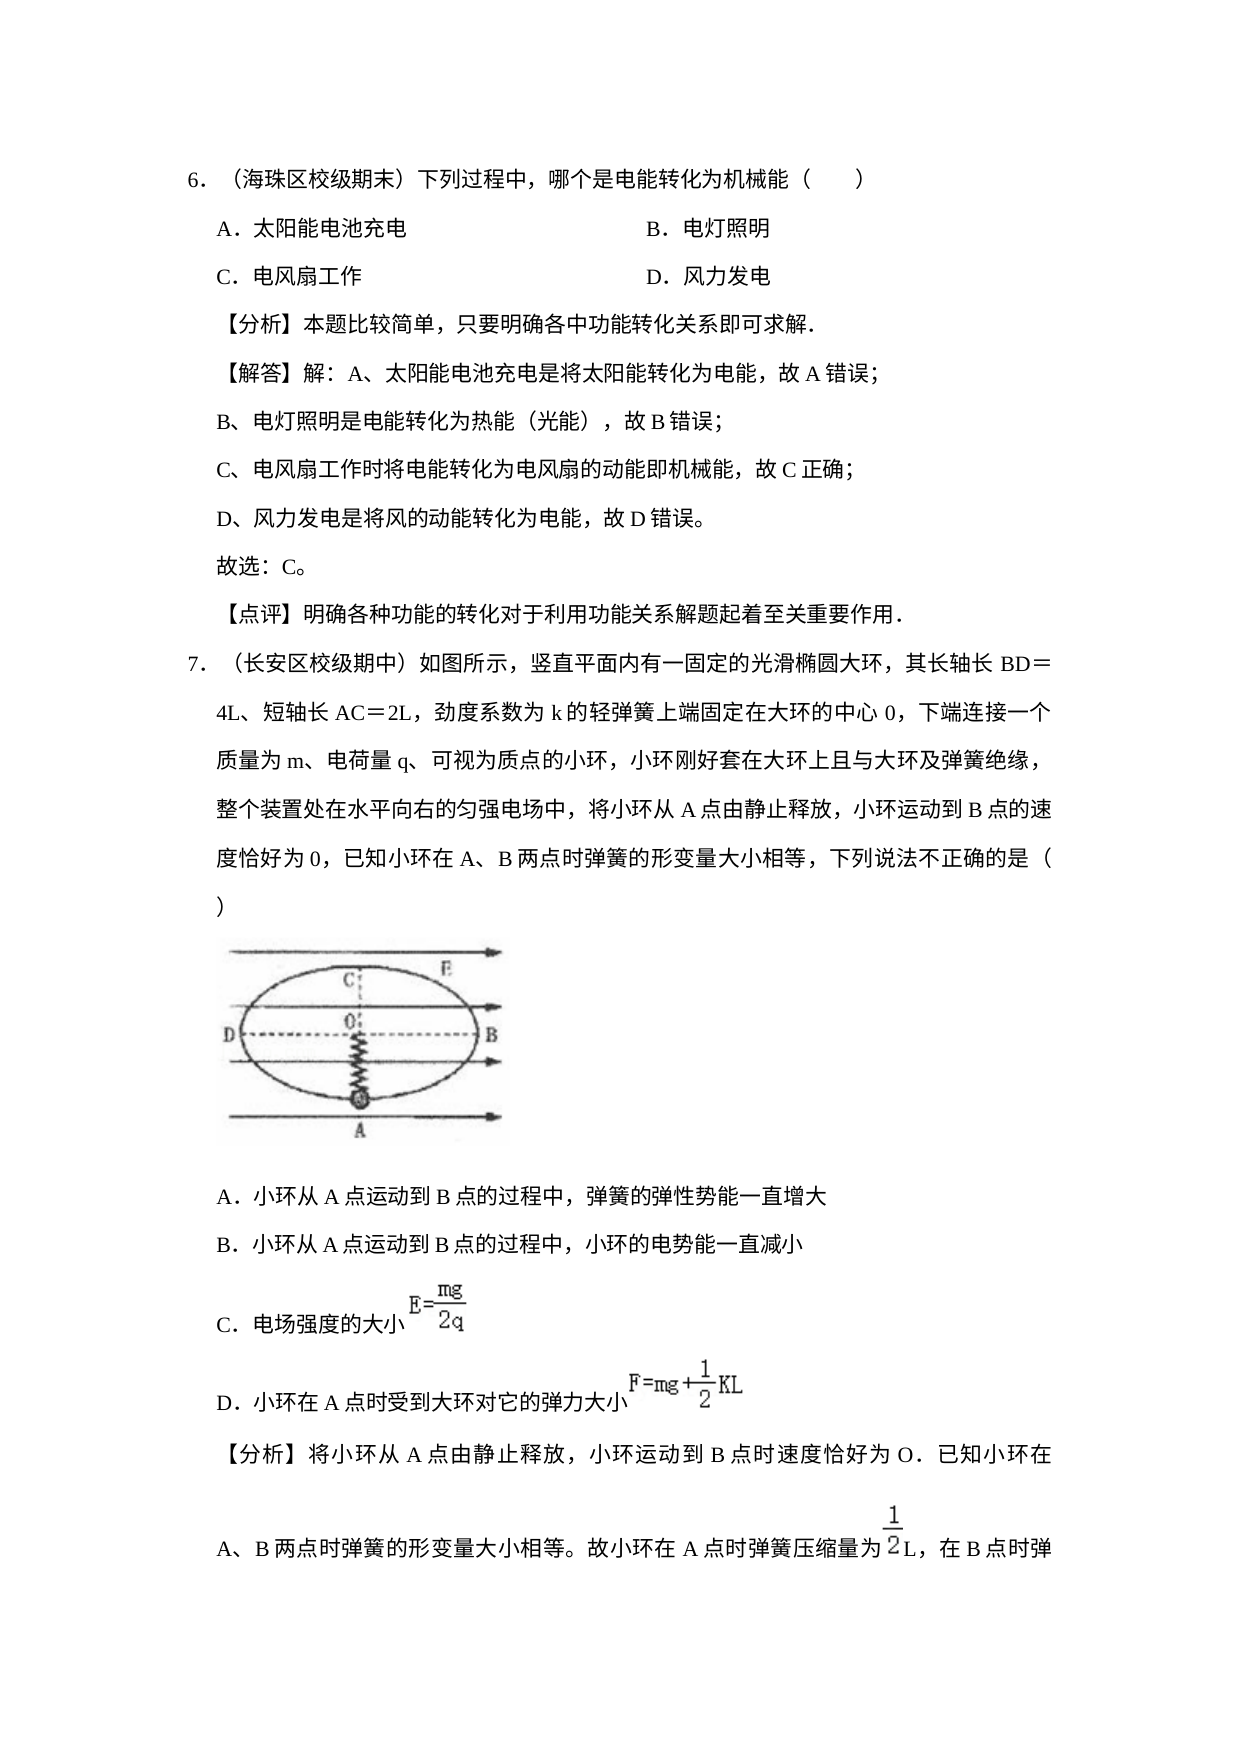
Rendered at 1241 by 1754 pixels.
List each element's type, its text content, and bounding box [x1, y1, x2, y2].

picture [628, 1355, 743, 1411]
text A．小环从A点运动到B点的过程中，弹簧的弹性势能一直增大 [187, 1178, 1053, 1211]
picture [405, 1275, 467, 1333]
text 7．（长安区校级期中）如图所示，竖直平面内有一固定的光滑椭圆大环，其长轴长BD＝4L、短轴长AC＝2L，劲度系数为k的轻弹簧上端固定在大环的中心0，下端连接一个质量为m、电荷量q、可视为质点的小环，小环刚好套在大环上且与大环及弹簧绝缘，整个装置处在水平向右的匀强电场中，将小环从A点由静止释放，小环运动到B点的速度恰好为0，已知小环在A、B两点时弹簧的形变量大小相等，下列说法不正确的是（ ） [187, 645, 1053, 922]
picture [216, 937, 510, 1146]
text C．电风扇工作 D．风力发电 [187, 259, 1053, 291]
text 【点评】明确各种功能的转化对于利用功能关系解题起着至关重要作用． [216, 597, 1053, 629]
text 【解答】解：A、太阳能电池充电是将太阳能转化为电能，故A错误； [216, 355, 1053, 388]
text C．电场强度的大小 [187, 1275, 1053, 1340]
text D、风力发电是将风的动能转化为电能，故D错误。 [216, 500, 1053, 533]
text C、电风扇工作时将电能转化为电风扇的动能即机械能，故C正确； [216, 452, 1053, 484]
text A．太阳能电池充电 B．电灯照明 [187, 210, 1053, 243]
text B．小环从A点运动到B点的过程中，小环的电势能一直减小 [187, 1227, 1053, 1259]
text D．小环在A点时受到大环对它的弹力大小 [187, 1356, 1053, 1421]
text 【分析】本题比较简单，只要明确各中功能转化关系即可求解． [216, 307, 1053, 339]
text B、电灯照明是电能转化为热能（光能），故B错误； [216, 404, 1053, 436]
picture [882, 1501, 903, 1557]
text 6．（海珠区校级期末）下列过程中，哪个是电能转化为机械能（ ） [187, 162, 1053, 194]
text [216, 1437, 1053, 1567]
text 故选：C。 [216, 549, 1053, 581]
